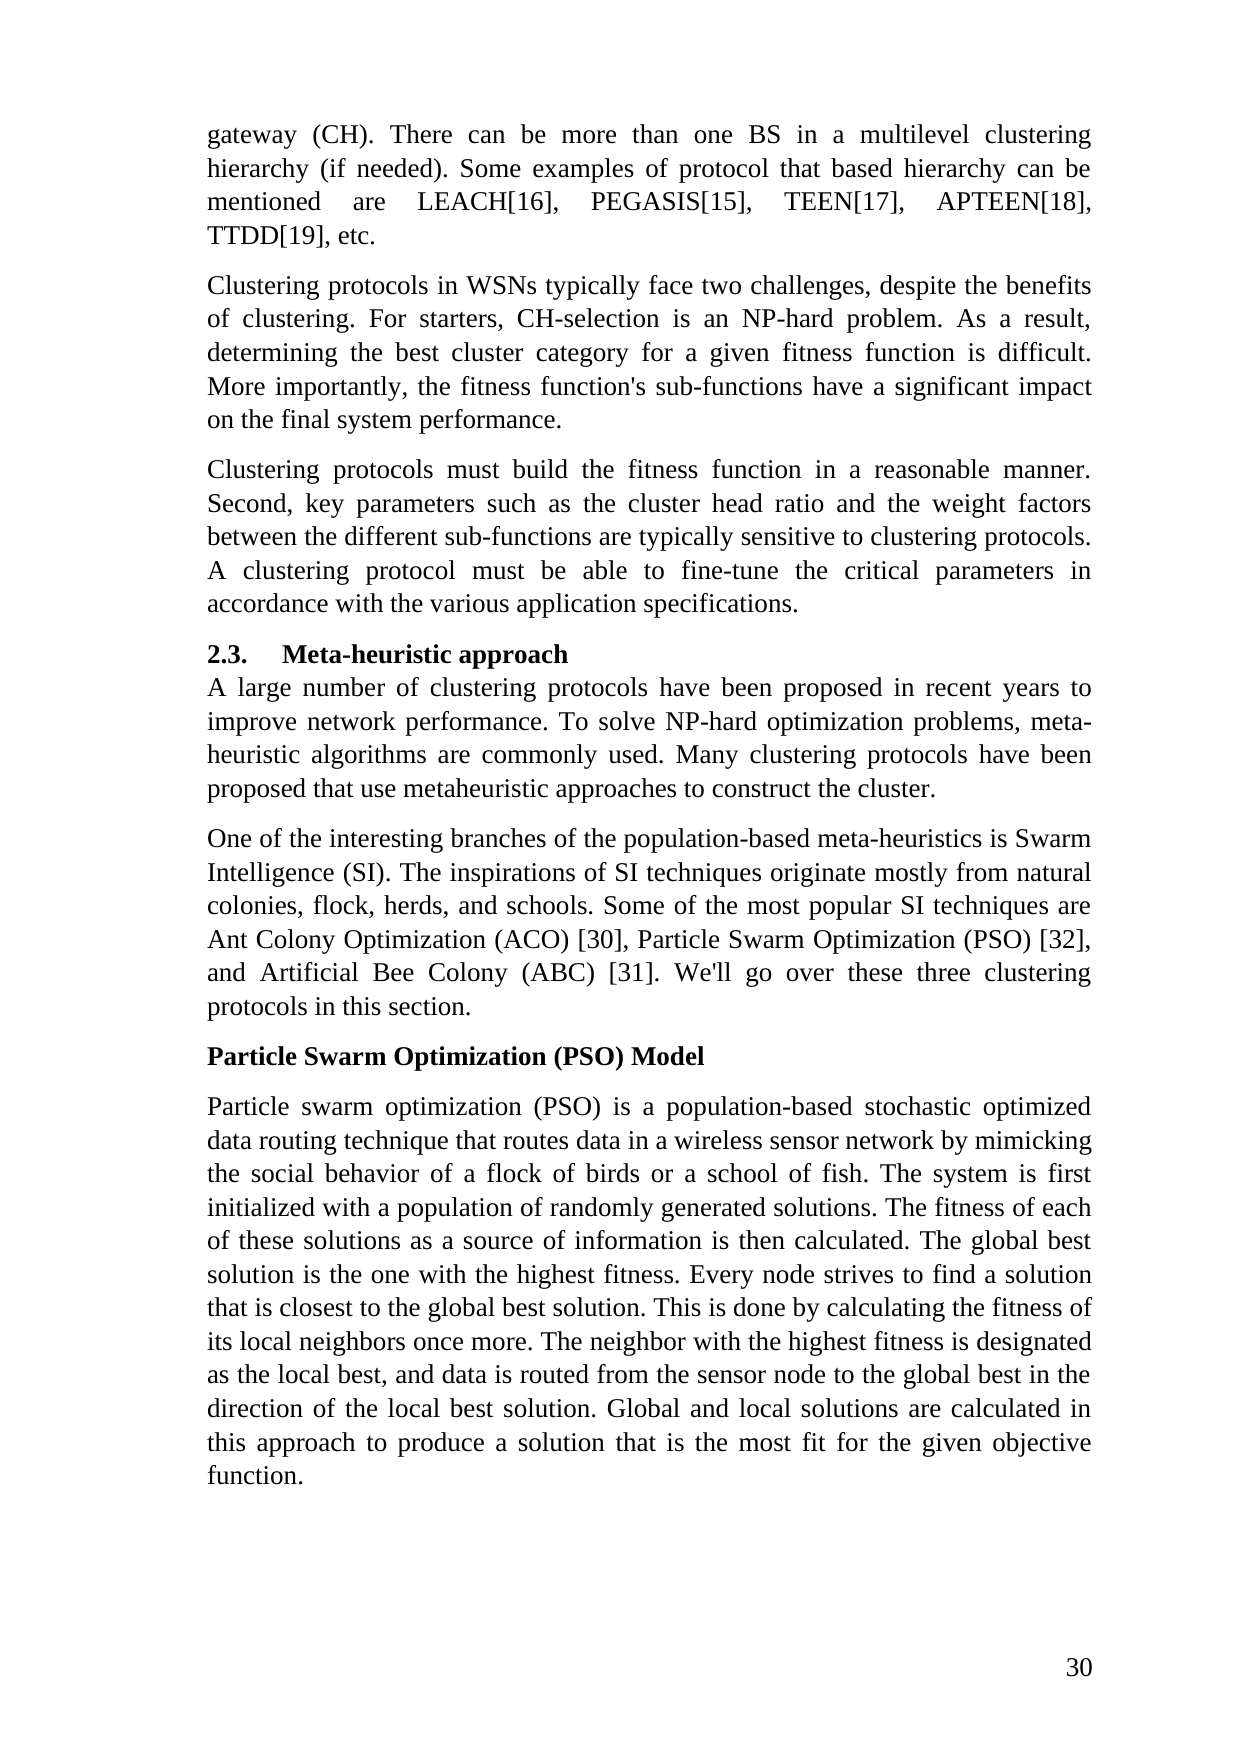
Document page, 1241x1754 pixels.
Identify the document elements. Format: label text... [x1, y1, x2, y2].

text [207, 118, 1092, 250]
text A large number of clustering protocols have been proposed in recent years to improve network performance. To solve NP-hard optimization problems, meta-heuristic algorithms are commonly used. Many clustering protocols have been proposed that use metaheuristic approaches to construct the cluster. [207, 671, 1092, 803]
text Particle swarm optimization (PSO) is a population-based stochastic optimized data routing technique that routes data in a wireless sensor network by mimicking the social behavior of a flock of birds or a school of fish. The system is first initialized with a population of randomly generated solutions. The fitness of each of these solutions as a source of information is then calculated. The global best solution is the one with the highest fitness. Every node strives to find a solution that is closest to the global best solution. This is done by calculating the fitness of its local neighbors once more. The neighbor with the highest fitness is designated as the local best, and data is routed from the sensor node to the global best in the direction of the local best solution. Global and local solutions are calculated in this approach to produce a solution that is the most fit for the given objective function. [207, 1090, 1092, 1490]
text One of the interesting branches of the population-based meta-heuristics is Swarm Intelligence (SI). The inspirations of SI techniques originate mostly from natural colonies, flock, herds, and schools. Some of the most popular SI techniques are Ant Colony Optimization (ACO) [30], Particle Swarm Optimization (PSO) [32], and Artificial Bee Colony (ABC) [31]. We'll go over these three clustering protocols in this section. [207, 822, 1092, 1021]
subtitle Meta-heuristic approach [207, 638, 1092, 669]
text Clustering protocols must build the fitness function in a reasonable manner. Second, key parameters such as the cluster head ratio and the weight factors between the different sub-functions are typically sensitive to clustering protocols. A clustering protocol must be able to fine-tune the critical parameters in accordance with the various application specifications. [207, 453, 1092, 619]
text Clustering protocols in WSNs typically face two challenges, despite the benefits of clustering. For starters, CH-selection is an NP-hard problem. As a result, determining the best cluster category for a given fitness function is difficult. More importantly, the fitness function's sub-functions have a significant impact on the final system performance. [207, 269, 1092, 434]
text Particle Swarm Optimization (PSO) Model [207, 1040, 1092, 1071]
